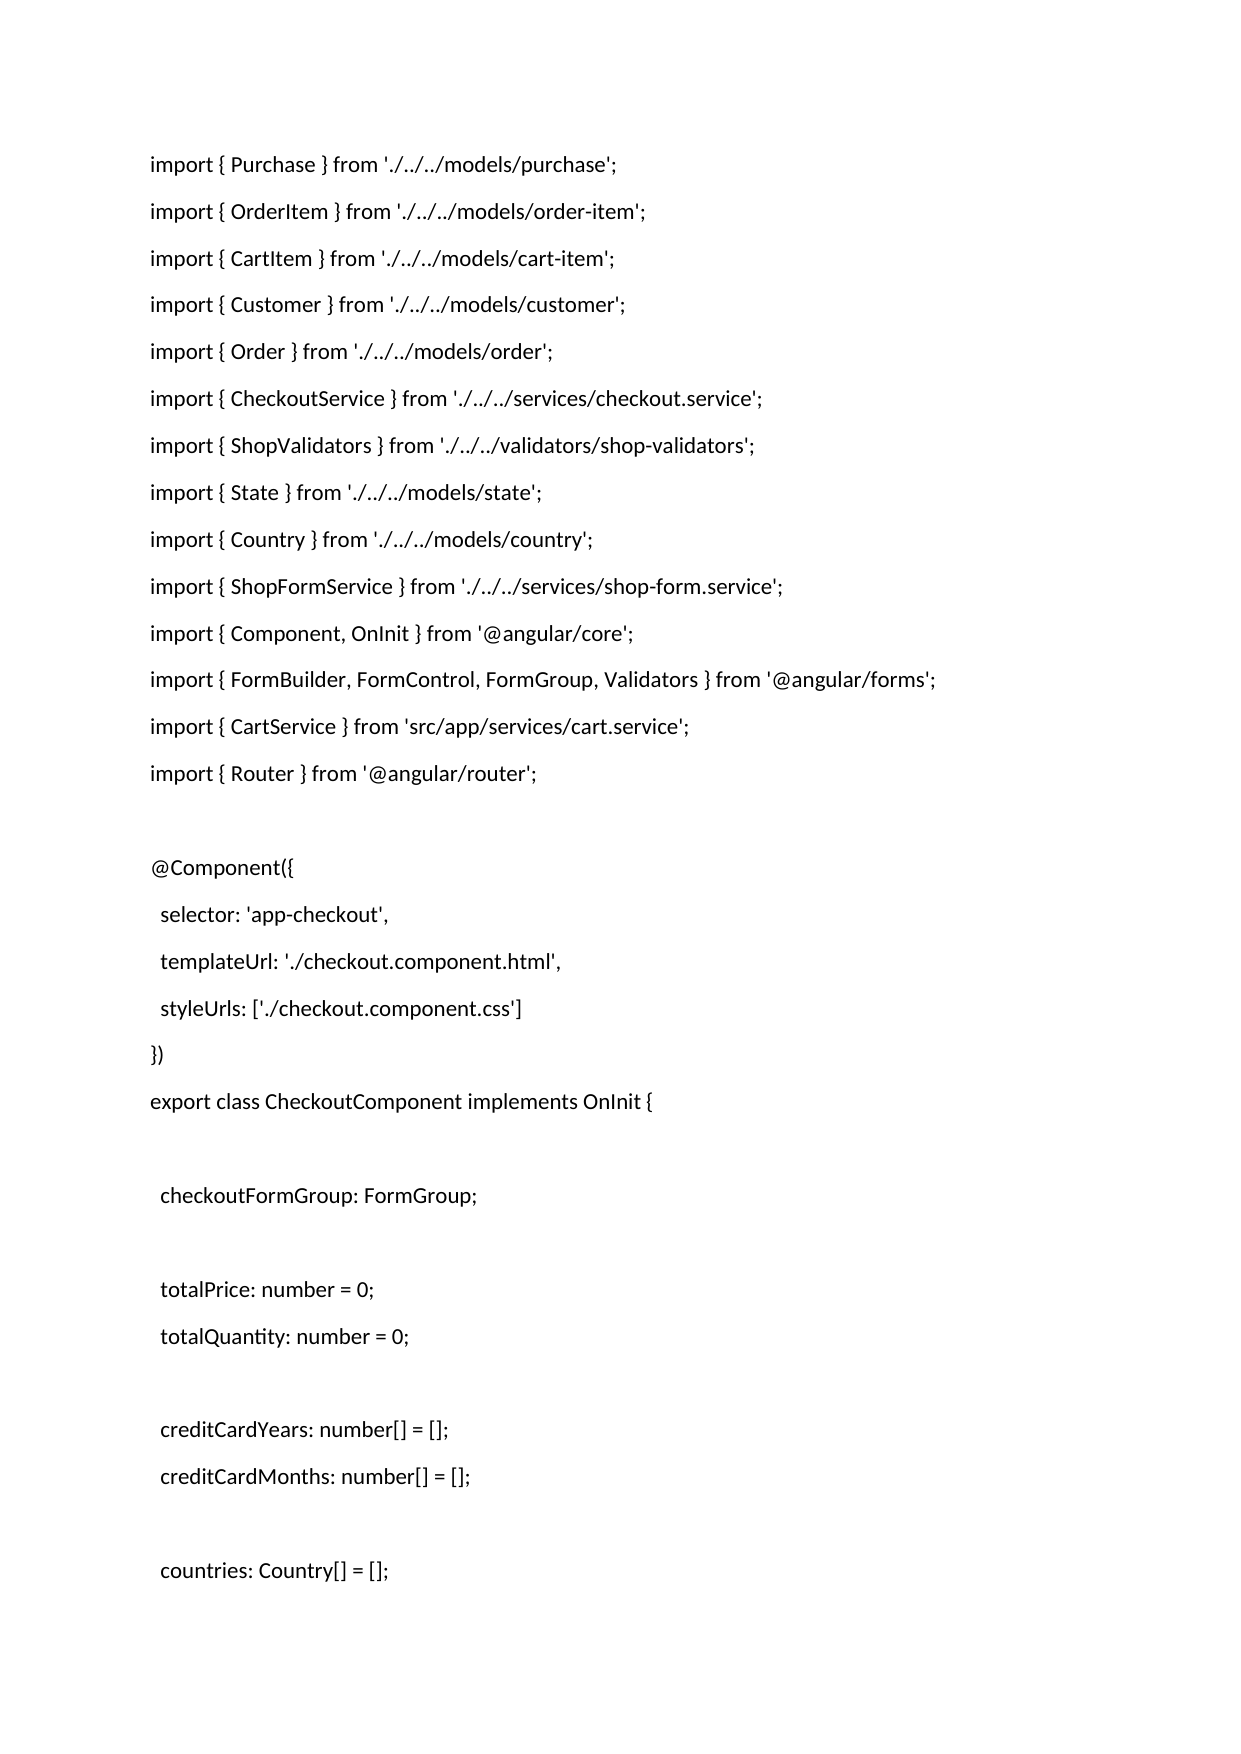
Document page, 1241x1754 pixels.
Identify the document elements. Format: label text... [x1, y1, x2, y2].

text import { FormBuilder, FormControl, FormGroup, Validators } from '@angular/forms'; [150, 666, 1090, 694]
text templateUrl: './checkout.component.html', [150, 947, 1090, 975]
text creditCardMonths: number[] = []; [150, 1462, 1090, 1491]
text import { ShopValidators } from './../../validators/shop-validators'; [150, 431, 1090, 459]
text }) [150, 1041, 1090, 1069]
text import { Country } from './../../models/country'; [150, 525, 1090, 553]
text checkoutFormGroup: FormGroup; [150, 1181, 1090, 1209]
text import { Router } from '@angular/router'; [150, 759, 1090, 787]
text import { CheckoutService } from './../../services/checkout.service'; [150, 384, 1090, 412]
text import { ShopFormService } from './../../services/shop-form.service'; [150, 572, 1090, 600]
text countries: Country[] = []; [150, 1556, 1090, 1584]
text import { Component, OnInit } from '@angular/core'; [150, 619, 1090, 647]
text import { OrderItem } from './../../models/order-item'; [150, 197, 1090, 225]
text creditCardYears: number[] = []; [150, 1416, 1090, 1444]
text import { CartItem } from './../../models/cart-item'; [150, 244, 1090, 272]
text import { Order } from './../../models/order'; [150, 337, 1090, 366]
text styleUrls: ['./checkout.component.css'] [150, 994, 1090, 1022]
text totalPrice: number = 0; [150, 1275, 1090, 1303]
text @Component({ [150, 853, 1090, 881]
text selector: 'app-checkout', [150, 900, 1090, 928]
text export class CheckoutComponent implements OnInit { [150, 1087, 1090, 1116]
text import { State } from './../../models/state'; [150, 478, 1090, 506]
text import { CartService } from 'src/app/services/cart.service'; [150, 712, 1090, 741]
text import { Purchase } from './../../models/purchase'; [150, 150, 1090, 178]
text import { Customer } from './../../models/customer'; [150, 291, 1090, 319]
text totalQuantity: number = 0; [150, 1322, 1090, 1350]
